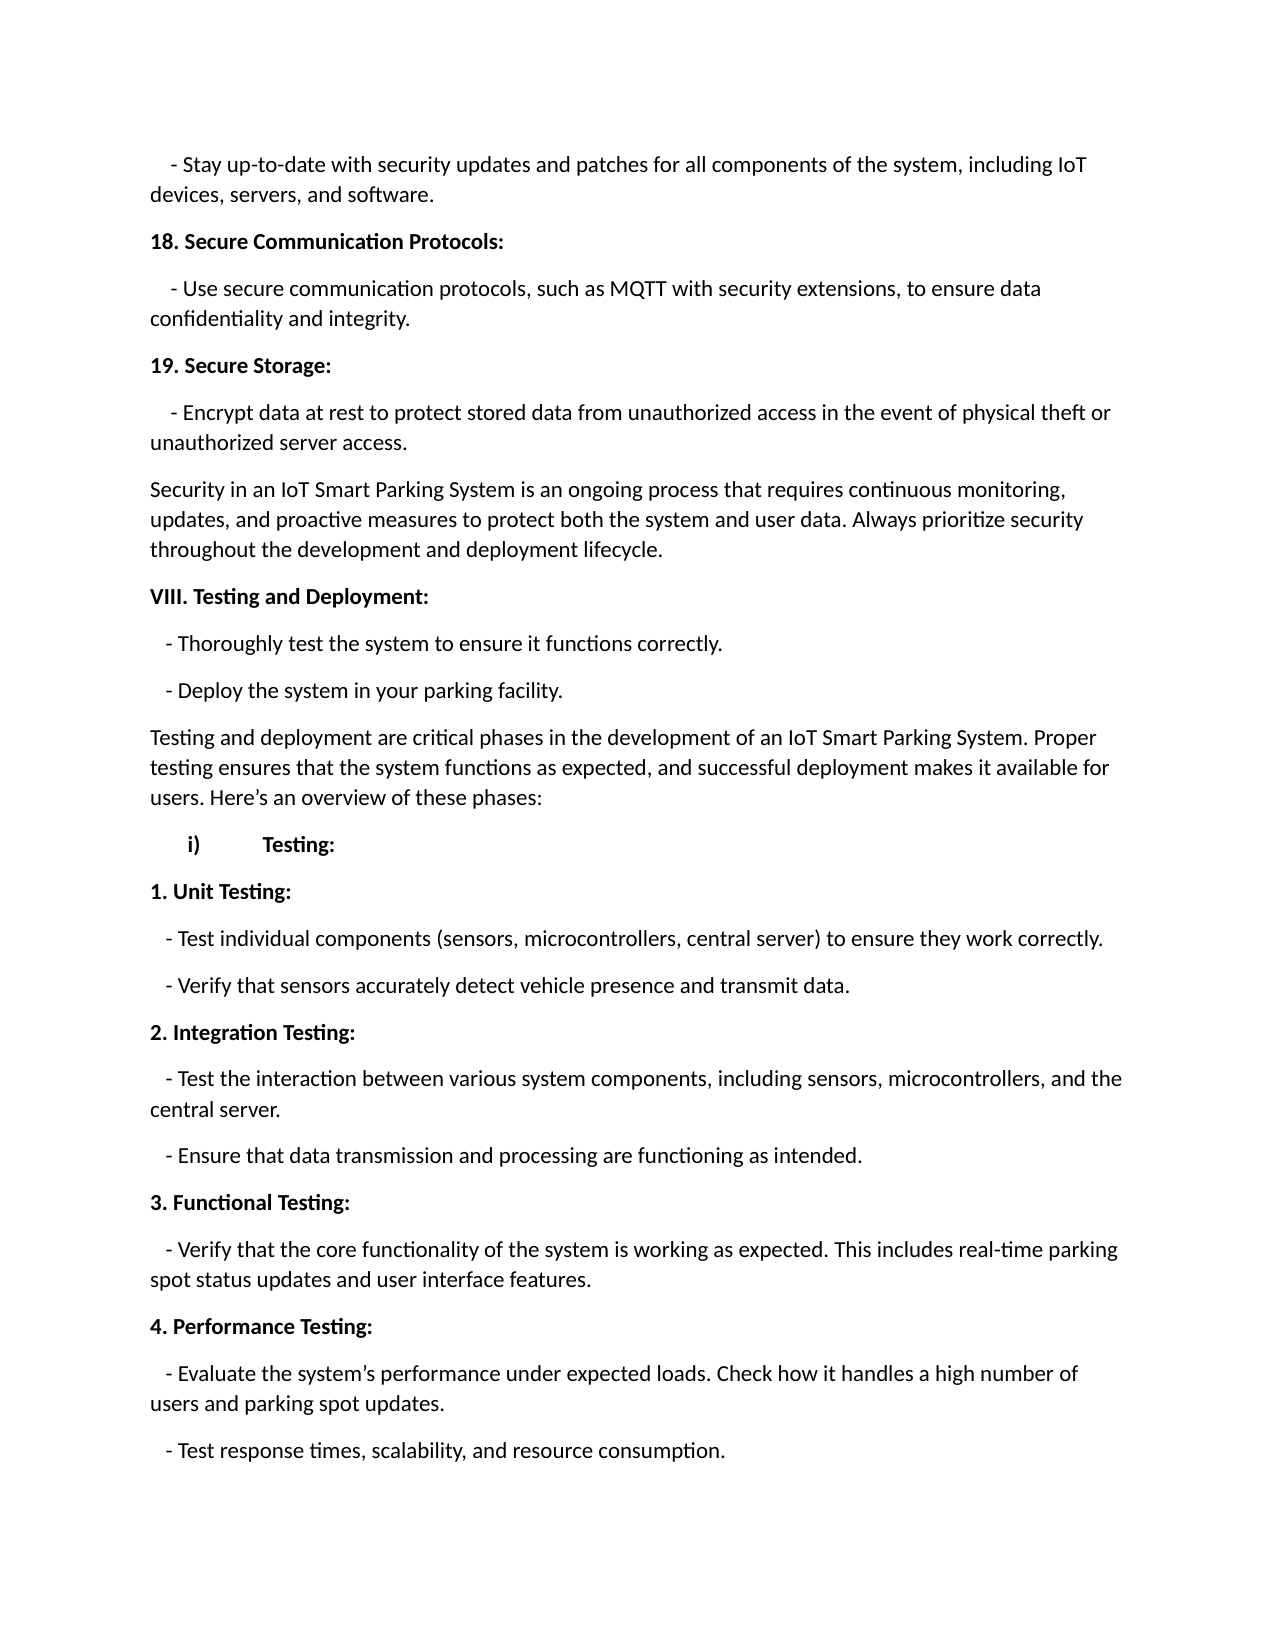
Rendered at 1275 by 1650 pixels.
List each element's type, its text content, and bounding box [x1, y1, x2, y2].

text - Stay up-to-date with security updates and patches for all components of the system, including IoT devices, servers, and software. [150, 150, 1125, 208]
text 19. Secure Storage: [150, 351, 1125, 379]
text 18. Secure Communication Protocols: [150, 227, 1125, 255]
text 1. Unit Testing: [150, 877, 1125, 905]
text - Test the interaction between various system components, including sensors, microcontrollers, and the central server. [150, 1064, 1125, 1123]
text VIII. Testing and Deployment: [150, 582, 1125, 610]
text - Ensure that data transmission and processing are functioning as intended. [150, 1142, 1125, 1170]
text - Verify that the core functionality of the system is working as expected. This includes real-time parking spot status updates and user interface features. [150, 1235, 1125, 1294]
text 4. Performance Testing: [150, 1312, 1125, 1341]
text - Deploy the system in your parking facility. [150, 676, 1125, 704]
text 3. Functional Testing: [150, 1188, 1125, 1217]
text - Test response times, scalability, and resource consumption. [150, 1436, 1125, 1464]
text - Use secure communication protocols, such as MQTT with security extensions, to ensure data confidentiality and integrity. [150, 274, 1125, 332]
text - Thoroughly test the system to ensure it functions correctly. [150, 629, 1125, 657]
text - Evaluate the system’s performance under expected loads. Check how it handles a high number of users and parking spot updates. [150, 1359, 1125, 1418]
text Security in an IoT Smart Parking System is an ongoing process that requires continuous monitoring, updates, and proactive measures to protect both the system and user data. Always prioritize security throughout the development and deployment lifecycle. [150, 475, 1125, 563]
text 2. Integration Testing: [150, 1018, 1125, 1046]
text Testing and deployment are critical phases in the development of an IoT Smart Parking System. Proper testing ensures that the system functions as expected, and successful deployment makes it available for users. Here’s an overview of these phases: [150, 723, 1125, 811]
text - Encrypt data at rest to protect stored data from unauthorized access in the event of physical theft or unauthorized server access. [150, 398, 1125, 456]
text - Test individual components (sensors, microcontrollers, central server) to ensure they work correctly. [150, 924, 1125, 952]
list Testing: [187, 830, 1125, 858]
text - Verify that sensors accurately detect vehicle presence and transmit data. [150, 971, 1125, 999]
